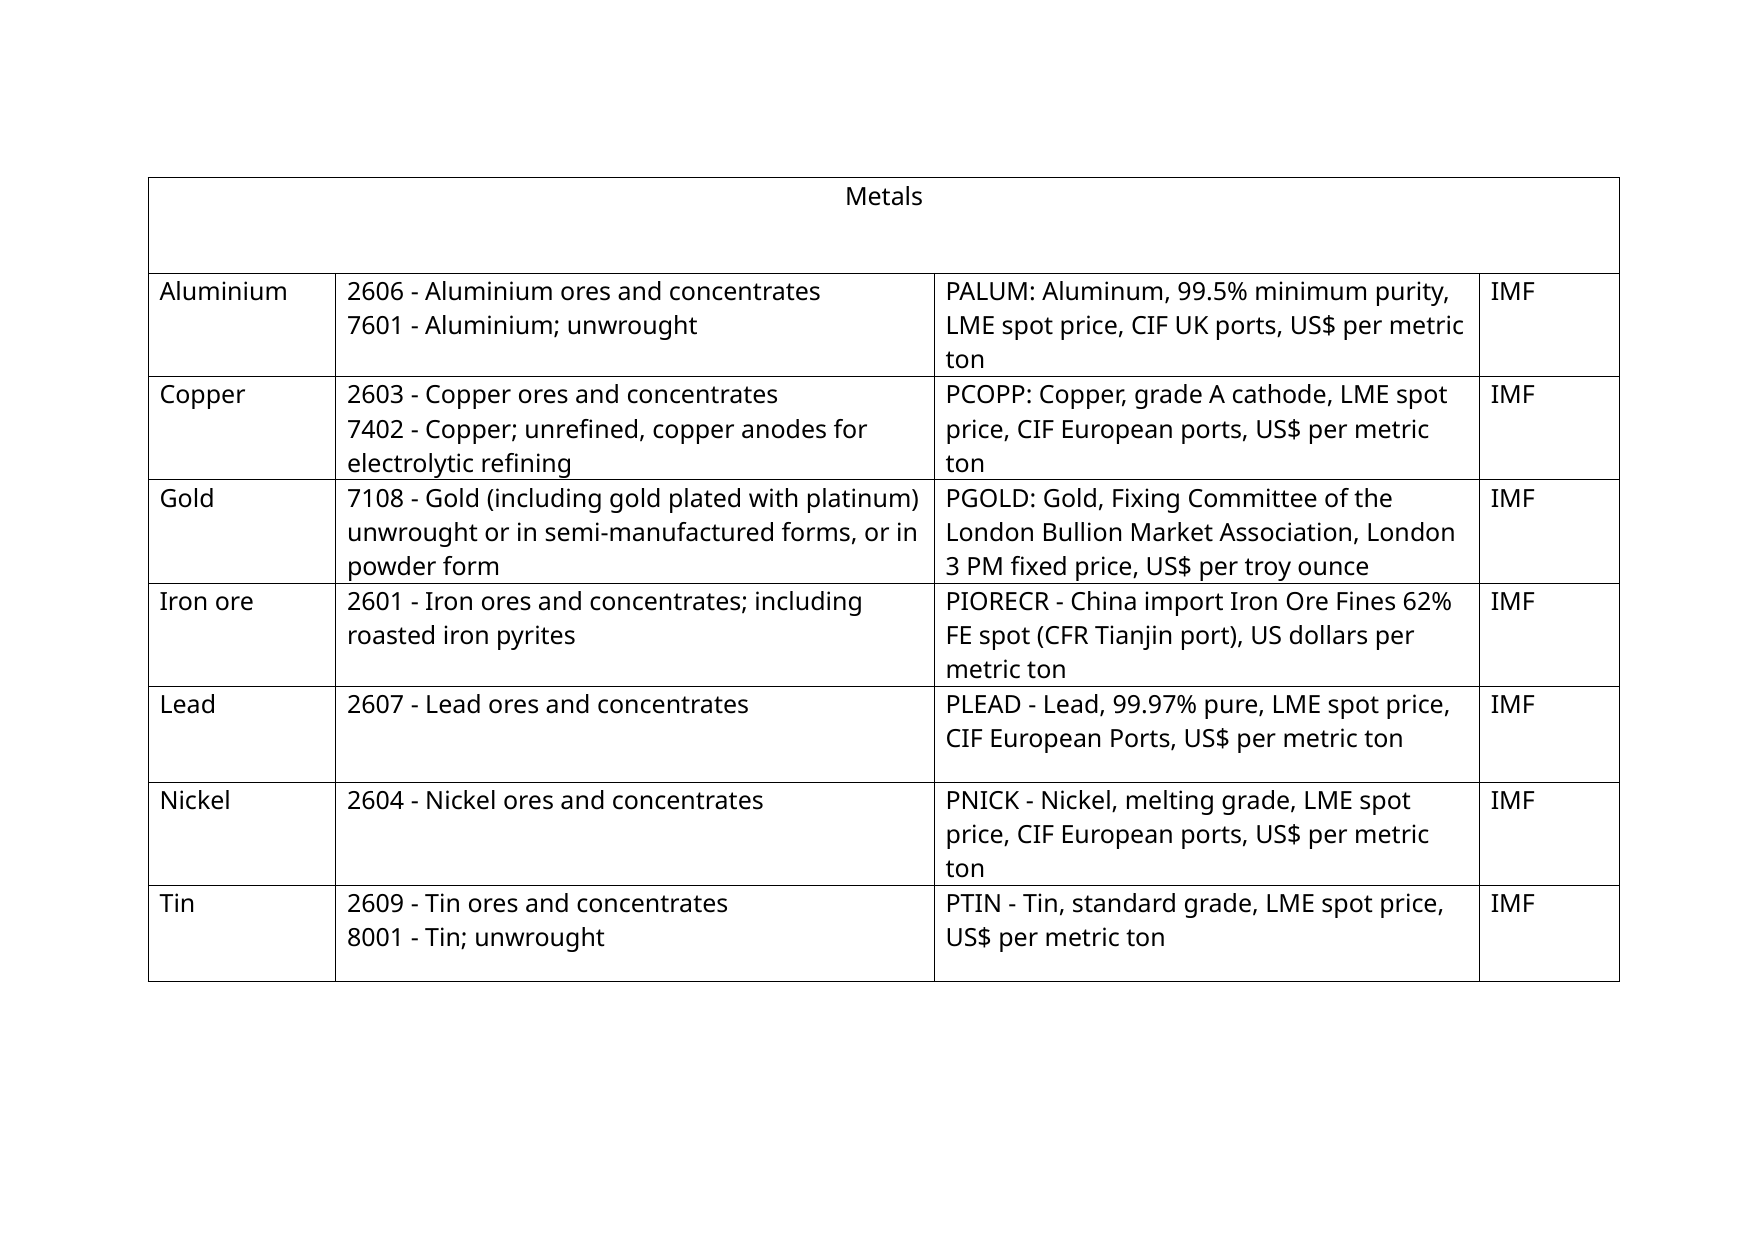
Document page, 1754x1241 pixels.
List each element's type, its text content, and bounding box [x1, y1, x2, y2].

table_cell Iron ore [149, 584, 335, 686]
table_cell 7108 - Gold (including gold plated with platinum) unwrought or in semi-manufactured forms, or in powder form [336, 480, 934, 583]
table_cell PIORECR - China import Iron Ore Fines 62% FE spot (CFR Tianjin port), US dollars per metric ton [935, 584, 1479, 686]
table_cell Copper [149, 377, 335, 479]
table_cell PCOPP: Copper, grade A cathode, LME spot price, CIF European ports, US$ per metric ton [935, 377, 1479, 479]
table_cell PTIN - Tin, standard grade, LME spot price, US$ per metric ton [935, 886, 1479, 981]
table_cell IMF [1480, 886, 1619, 981]
table_cell 2603 - Copper ores and concentrates 7402 - Copper; unrefined, copper anodes for electrolytic refining [336, 377, 934, 479]
table_cell 2601 - Iron ores and concentrates; including roasted iron pyrites [336, 584, 934, 686]
table_cell IMF [1480, 687, 1619, 782]
table_cell Nickel [149, 783, 335, 885]
table_cell Tin [149, 886, 335, 981]
table_cell IMF [1480, 377, 1619, 479]
table_cell IMF [1480, 584, 1619, 686]
table_cell IMF [1480, 480, 1619, 583]
table_cell IMF [1480, 274, 1619, 376]
table_cell IMF [1480, 783, 1619, 885]
table_cell PGOLD: Gold, Fixing Committee of the London Bullion Market Association, London 3 PM fixed price, US$ per troy ounce [935, 480, 1479, 583]
table_cell 2604 - Nickel ores and concentrates [336, 783, 934, 885]
table_cell Aluminium [149, 274, 335, 376]
table_cell 2606 - Aluminium ores and concentrates 7601 - Aluminium; unwrought [336, 274, 934, 376]
table_cell 2609 - Tin ores and concentrates 8001 - Tin; unwrought [336, 886, 934, 981]
table_cell Lead [149, 687, 335, 782]
table_cell PNICK - Nickel, melting grade, LME spot price, CIF European ports, US$ per metric ton [935, 783, 1479, 885]
table_cell PLEAD - Lead, 99.97% pure, LME spot price, CIF European Ports, US$ per metric ton [935, 687, 1479, 782]
table_cell 2607 - Lead ores and concentrates [336, 687, 934, 782]
table_cell Gold [149, 480, 335, 583]
table_cell PALUM: Aluminum, 99.5% minimum purity, LME spot price, CIF UK ports, US$ per metric ton [935, 274, 1479, 376]
table_cell Metals [149, 178, 1619, 273]
